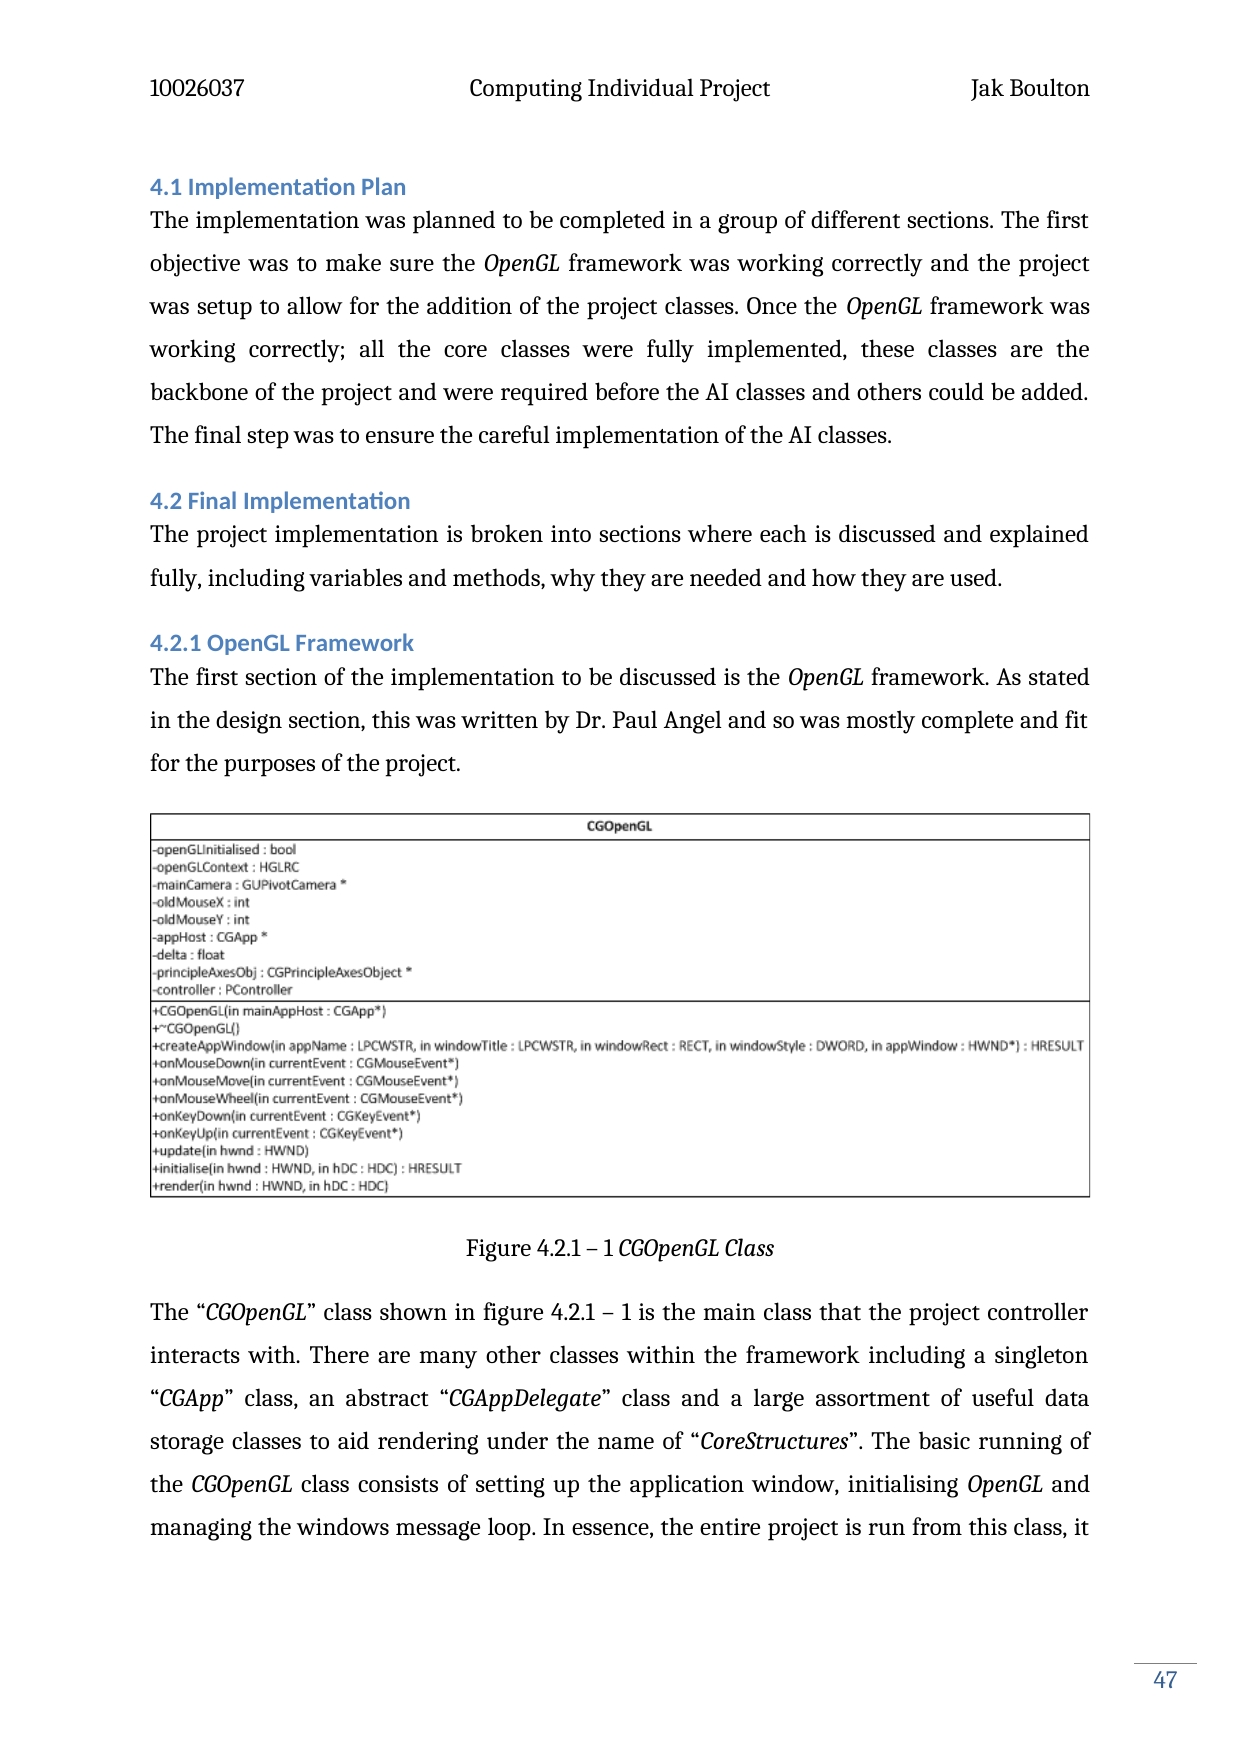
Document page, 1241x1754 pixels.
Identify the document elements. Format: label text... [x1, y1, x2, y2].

picture [150, 812, 1091, 1199]
subtitle 4.1 Implementation Plan [150, 171, 1090, 201]
text The implementation was planned to be completed in a group of different sections. The first objective was to make sure the OpenGL framework was working correctly and the project was setup to allow for the addition of the project classes. Once the OpenGL framework was working correctly; all the core classes were fully implemented, these classes are the backbone of the project and were required before the AI classes and others could be added. The final step was to ensure the careful implementation of the AI classes. [150, 206, 1090, 450]
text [150, 1297, 1090, 1542]
subtitle 4.2 Final Implementation [150, 485, 1090, 516]
text The first section of the implementation to be discussed is the OpenGL framework. As stated in the design section, this was written by Dr. Paul Angel and so was mostly complete and fit for the purposes of the project. [150, 662, 1090, 777]
text Figure 4.2.1 – 1 CGOpenGL Class [150, 1233, 1090, 1262]
text The project implementation is broken into sections where each is discussed and explained fully, including variables and methods, why they are needed and how they are used. [150, 520, 1090, 592]
subtitle 4.2.1 OpenGL Framework [150, 627, 1090, 658]
